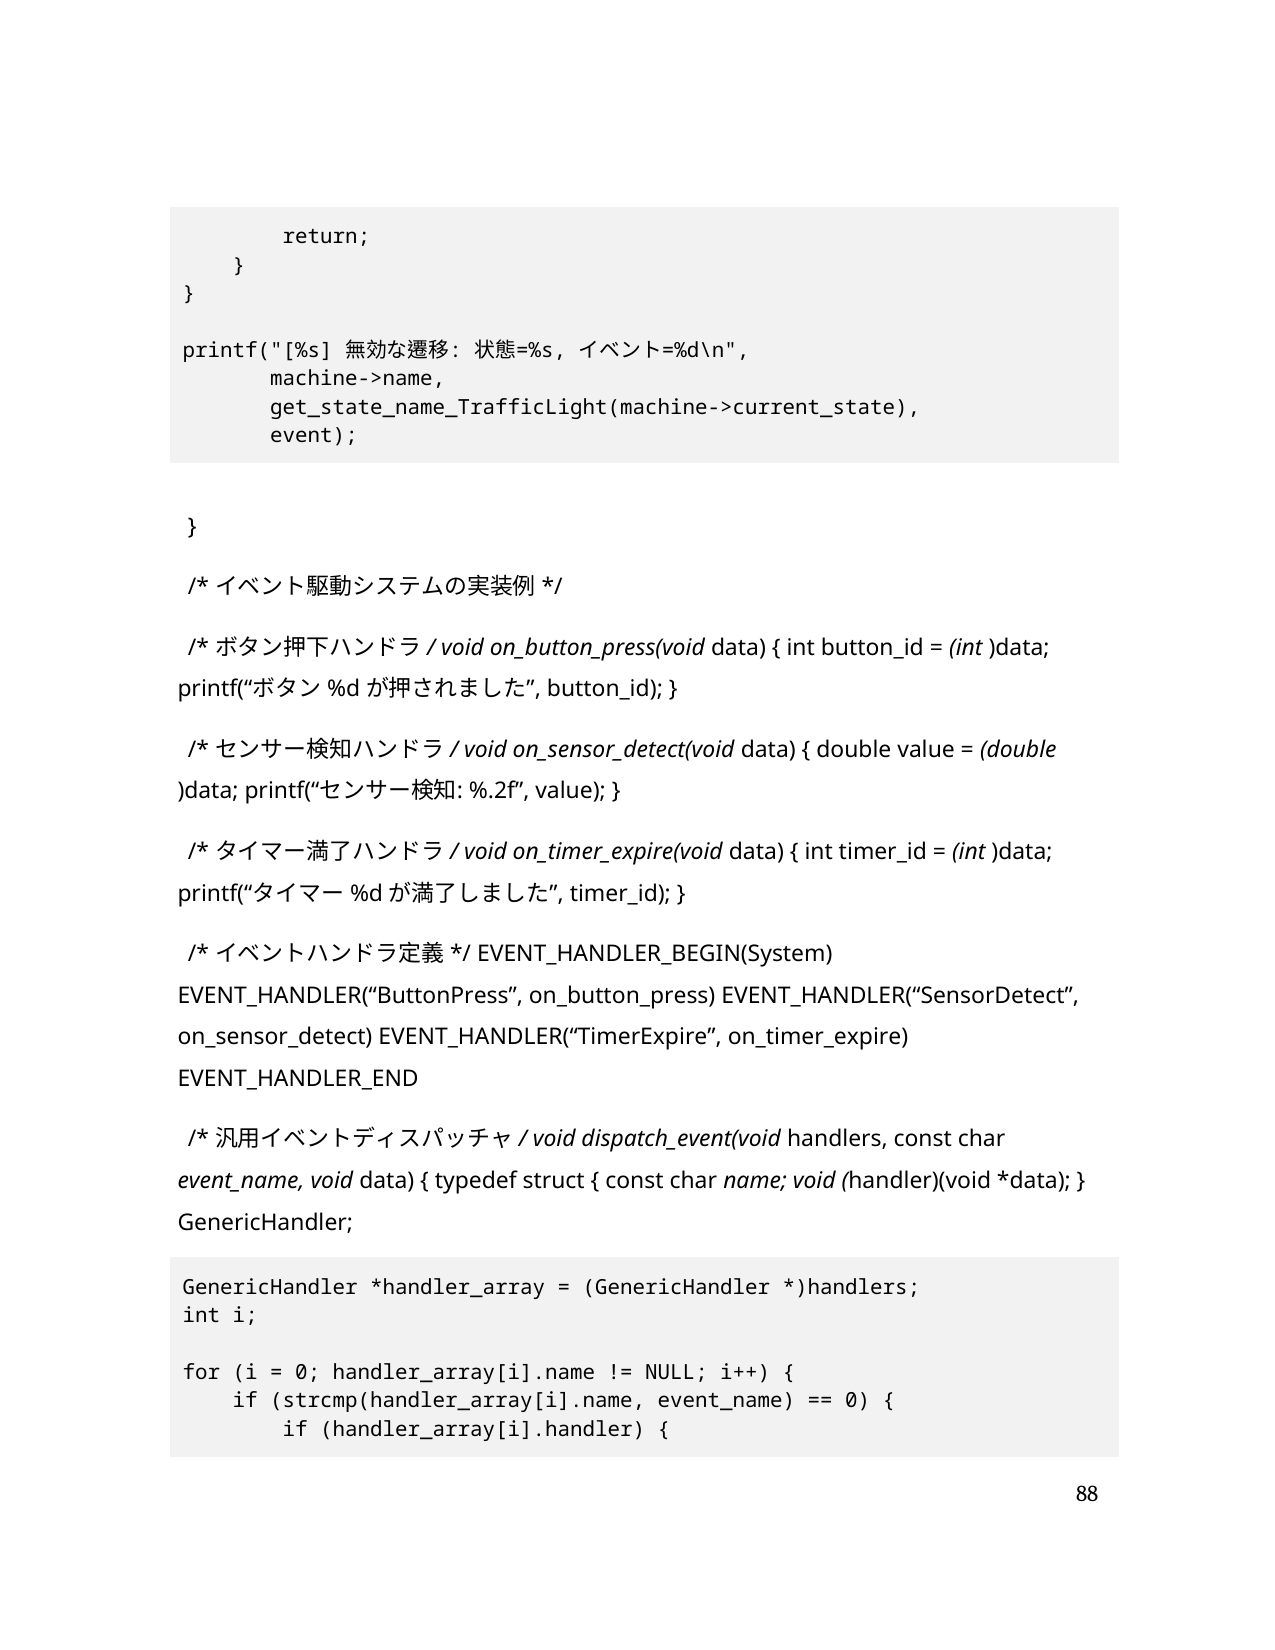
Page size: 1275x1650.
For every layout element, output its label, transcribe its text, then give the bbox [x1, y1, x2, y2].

text } [177, 501, 1098, 543]
text /* 汎用イベントディスパッチャ / void dispatch_event(void handlers, const char event_name, void data) { typedef struct { const char name; void (handler)(void *data); } GenericHandler; [177, 1113, 1098, 1238]
text /* センサー検知ハンドラ / void on_sensor_detect(void data) { double value = (double )data; printf(“センサー検知: %.2f”, value); } [177, 724, 1098, 807]
text /* イベントハンドラ定義 */ EVENT_HANDLER_BEGIN(System) EVENT_HANDLER(“ButtonPress”, on_button_press) EVENT_HANDLER(“SensorDetect”, on_sensor_detect) EVENT_HANDLER(“TimerExpire”, on_timer_expire) EVENT_HANDLER_END [177, 928, 1098, 1095]
text /* タイマー満了ハンドラ / void on_timer_expire(void data) { int timer_id = (int )data; printf(“タイマー %d が満了しました”, timer_id); } [177, 826, 1098, 909]
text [183, 219, 1106, 451]
text /* ボタン押下ハンドラ / void on_button_press(void data) { int button_id = (int )data; printf(“ボタン %d が押されました”, button_id); } [177, 622, 1098, 705]
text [183, 1270, 1106, 1444]
text /* イベント駆動システムの実装例 */ [177, 561, 1098, 603]
